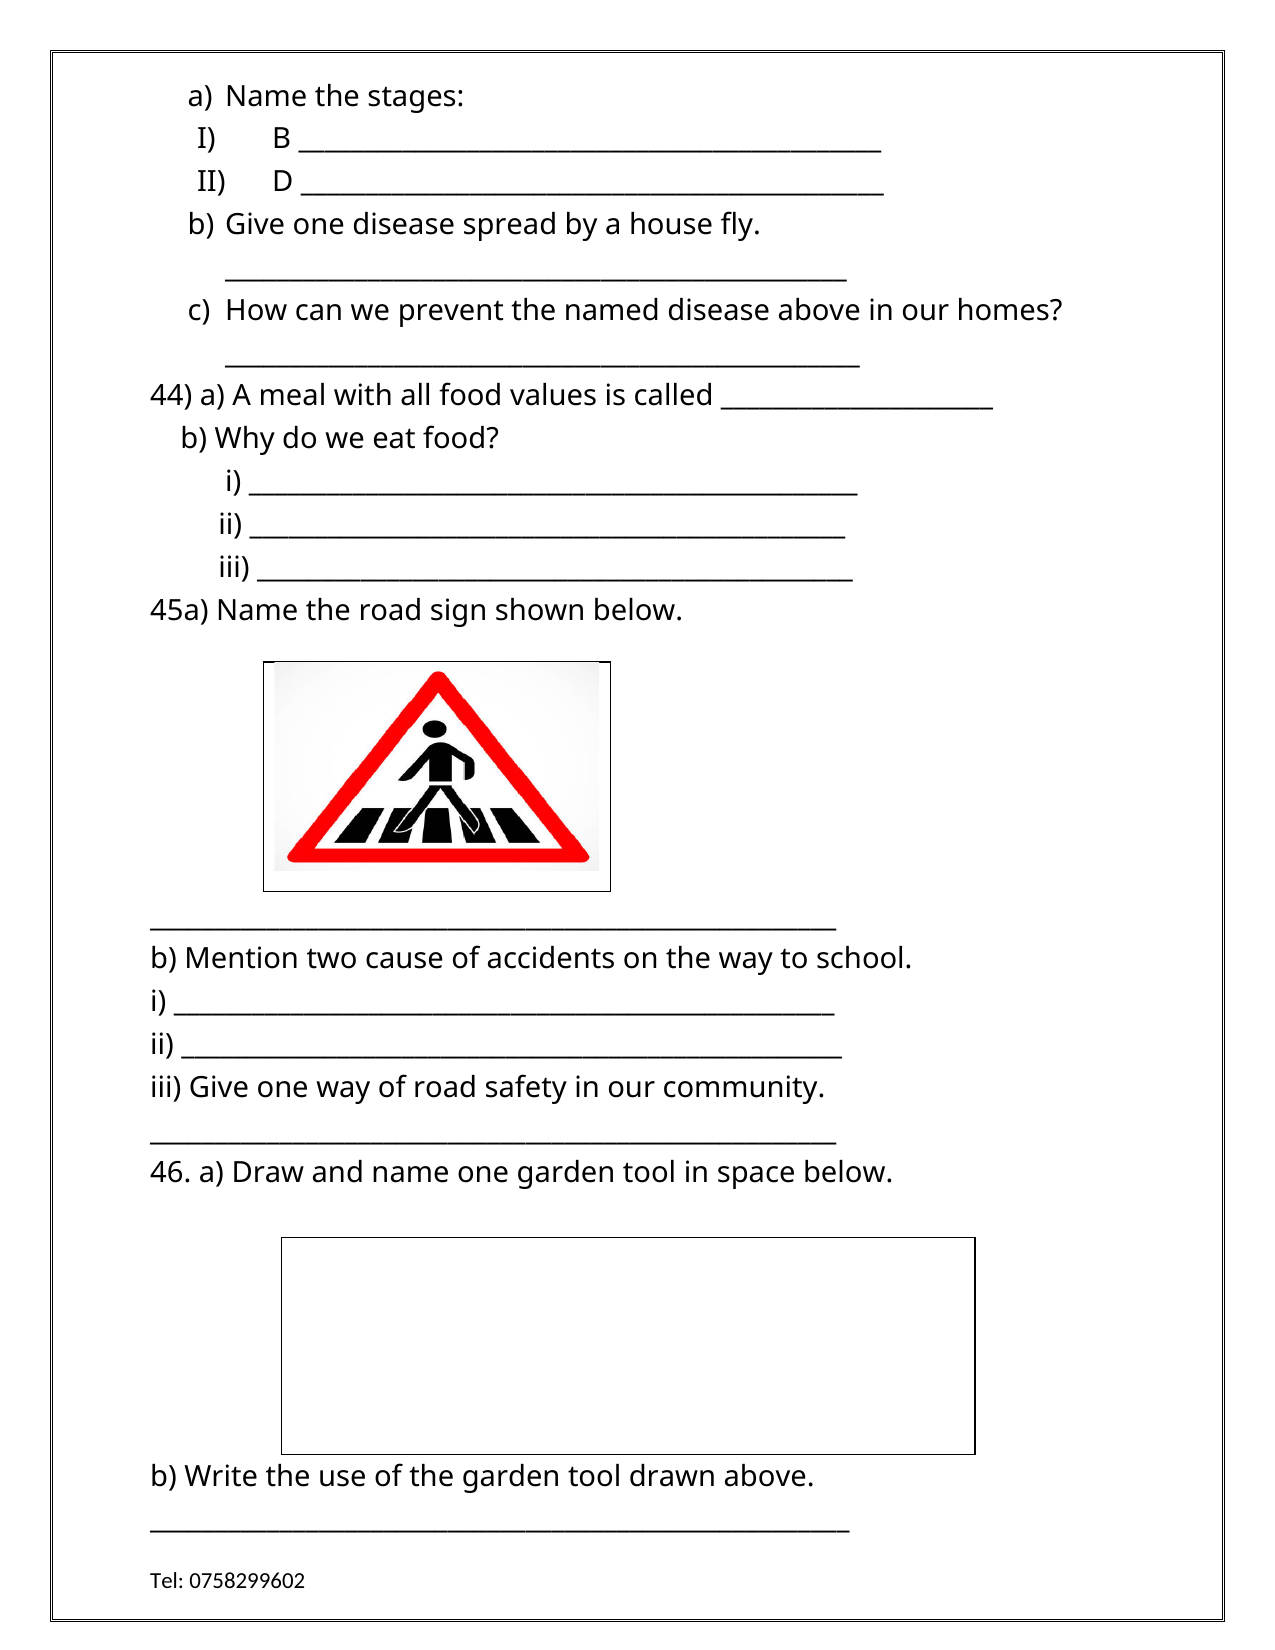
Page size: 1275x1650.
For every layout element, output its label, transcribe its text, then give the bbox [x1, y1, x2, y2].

table_header [282, 1238, 974, 1454]
list Name the stages: [187, 75, 1162, 115]
text _____________________________________________________ [150, 717, 1162, 934]
list How can we prevent the named disease above in our homes? _________________________________________________ [187, 289, 1162, 372]
text b) Write the use of the garden tool drawn above. ______________________________________________________ [150, 1455, 1162, 1537]
text 46. a) Draw and name one garden tool in space below. [150, 1152, 1162, 1191]
text i) ___________________________________________________ [150, 980, 1162, 1020]
text i) _______________________________________________ [150, 460, 1162, 500]
list Give one disease spread by a house fly. ________________________________________________ [187, 203, 1162, 286]
text iii) Give one way of road safety in our community. _____________________________________________________ [150, 1066, 1162, 1148]
text 45a) Name the road sign shown below. [150, 589, 1162, 628]
picture [274, 662, 600, 871]
text ii) ___________________________________________________ [150, 1023, 1162, 1063]
text b) Why do we eat food? [150, 417, 1162, 457]
list B _____________________________________________ [197, 118, 1162, 157]
text ii) ______________________________________________ [150, 503, 1162, 543]
table_header [264, 663, 610, 891]
text b) Mention two cause of accidents on the way to school. [150, 938, 1162, 977]
text 44) a) A meal with all food values is called _____________________ [150, 375, 1162, 414]
list D _____________________________________________ [197, 161, 1162, 200]
text iii) ______________________________________________ [150, 546, 1162, 586]
